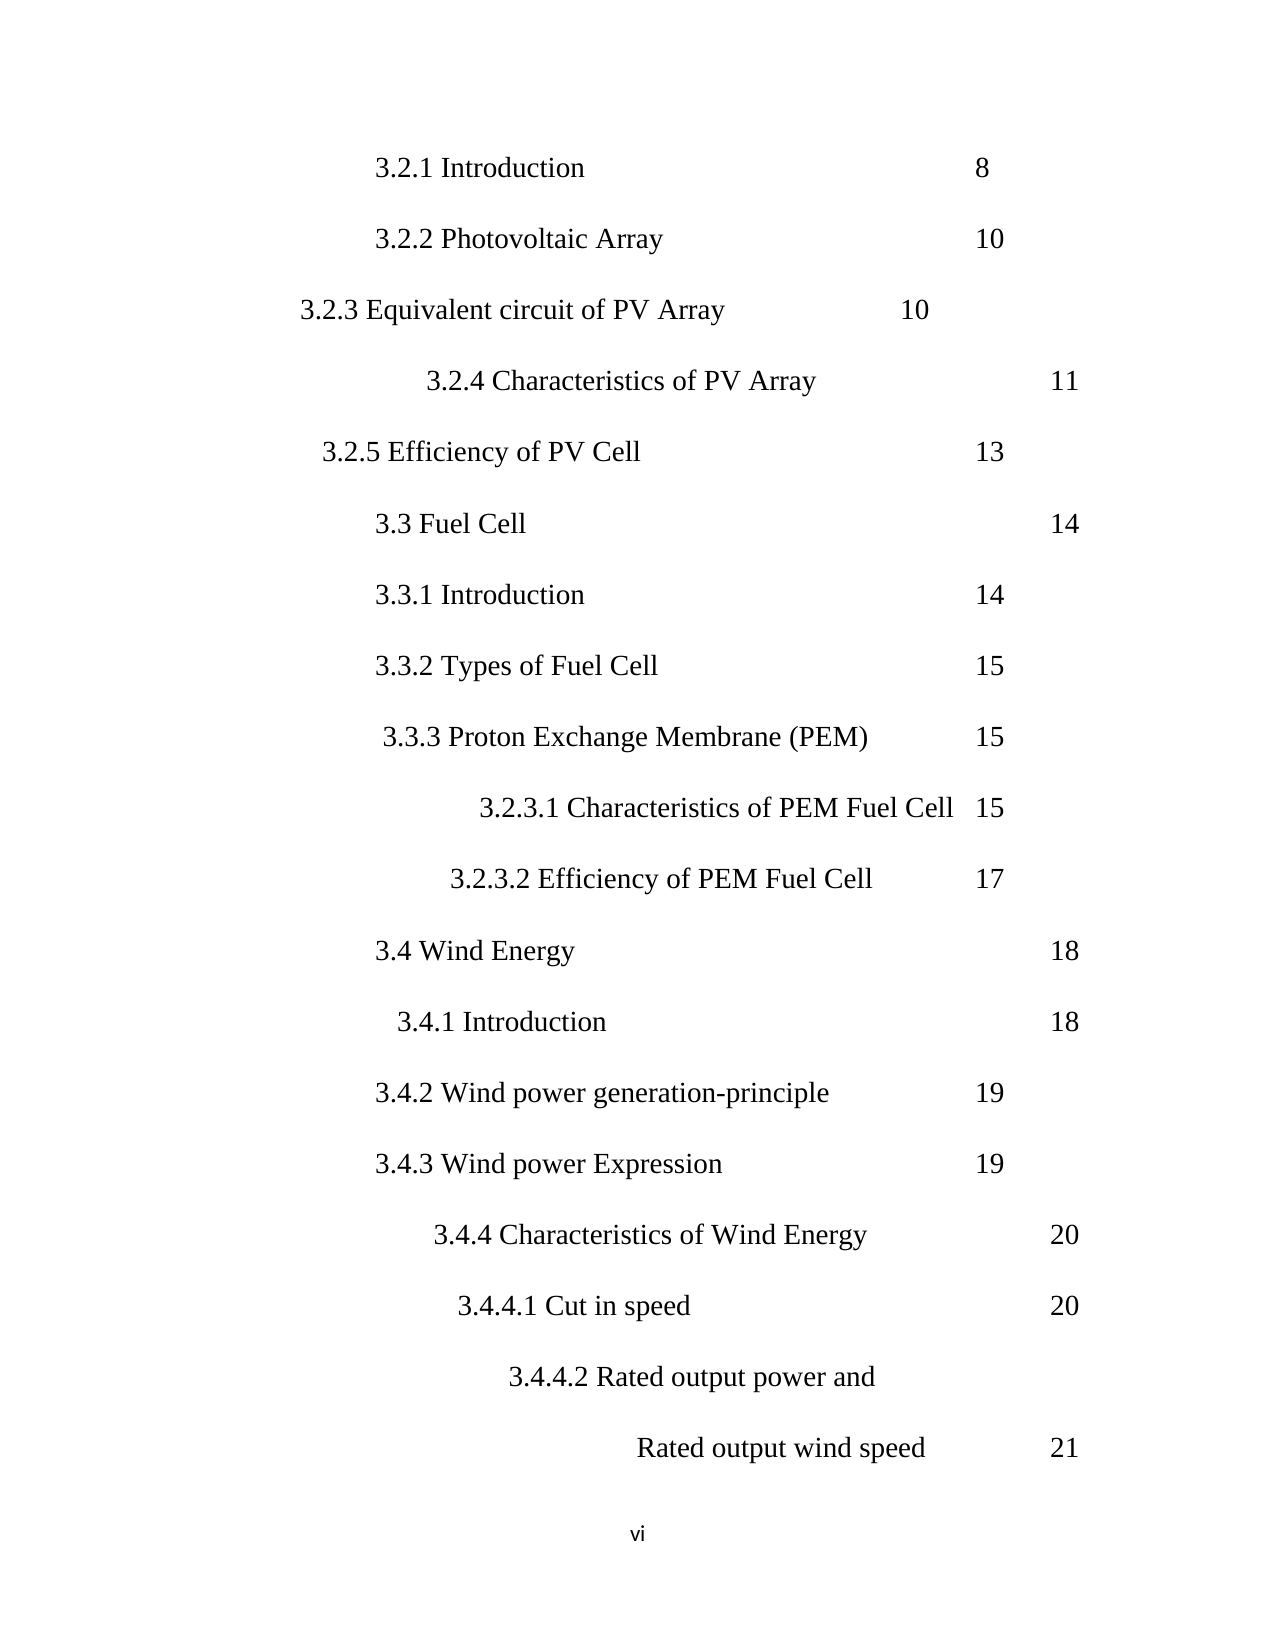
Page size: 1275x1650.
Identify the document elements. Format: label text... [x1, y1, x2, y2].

text 3.2.5 Efficiency of PV Cell 13 [150, 434, 1125, 468]
text 3.2.2 Photovoltaic Array 10 [375, 221, 1125, 255]
text 3.2.3.1 Characteristics of PEM Fuel Cell 15 [150, 790, 1125, 824]
text 3.2.1 Introduction 8 [375, 150, 1125, 183]
text 3.4.4.2 Rated output power and [150, 1359, 1125, 1393]
text 3.4 Wind Energy 18 [150, 933, 1125, 966]
text 3.4.4.1 Cut in speed 20 [150, 1288, 1125, 1322]
text 3.2.3 Equivalent circuit of PV Array 10 [225, 292, 1125, 326]
text 3.4.4 Characteristics of Wind Energy 20 [150, 1217, 1125, 1251]
text 3.4.1 Introduction 18 [150, 1004, 1125, 1037]
text 3.4.2 Wind power generation-principle 19 [150, 1075, 1125, 1108]
text 3.4.3 Wind power Expression 19 [150, 1146, 1125, 1179]
text Rated output wind speed 21 [150, 1431, 1125, 1464]
text 3.2.4 Characteristics of PV Array 11 [150, 363, 1125, 397]
text 3.2.3.2 Efficiency of PEM Fuel Cell 17 [150, 861, 1125, 895]
text 3.3.3 Proton Exchange Membrane (PEM) 15 [150, 719, 1125, 753]
text 3.3.1 Introduction 14 [150, 577, 1125, 610]
text 3.3 Fuel Cell 14 [150, 506, 1125, 539]
text 3.3.2 Types of Fuel Cell 15 [150, 648, 1125, 682]
